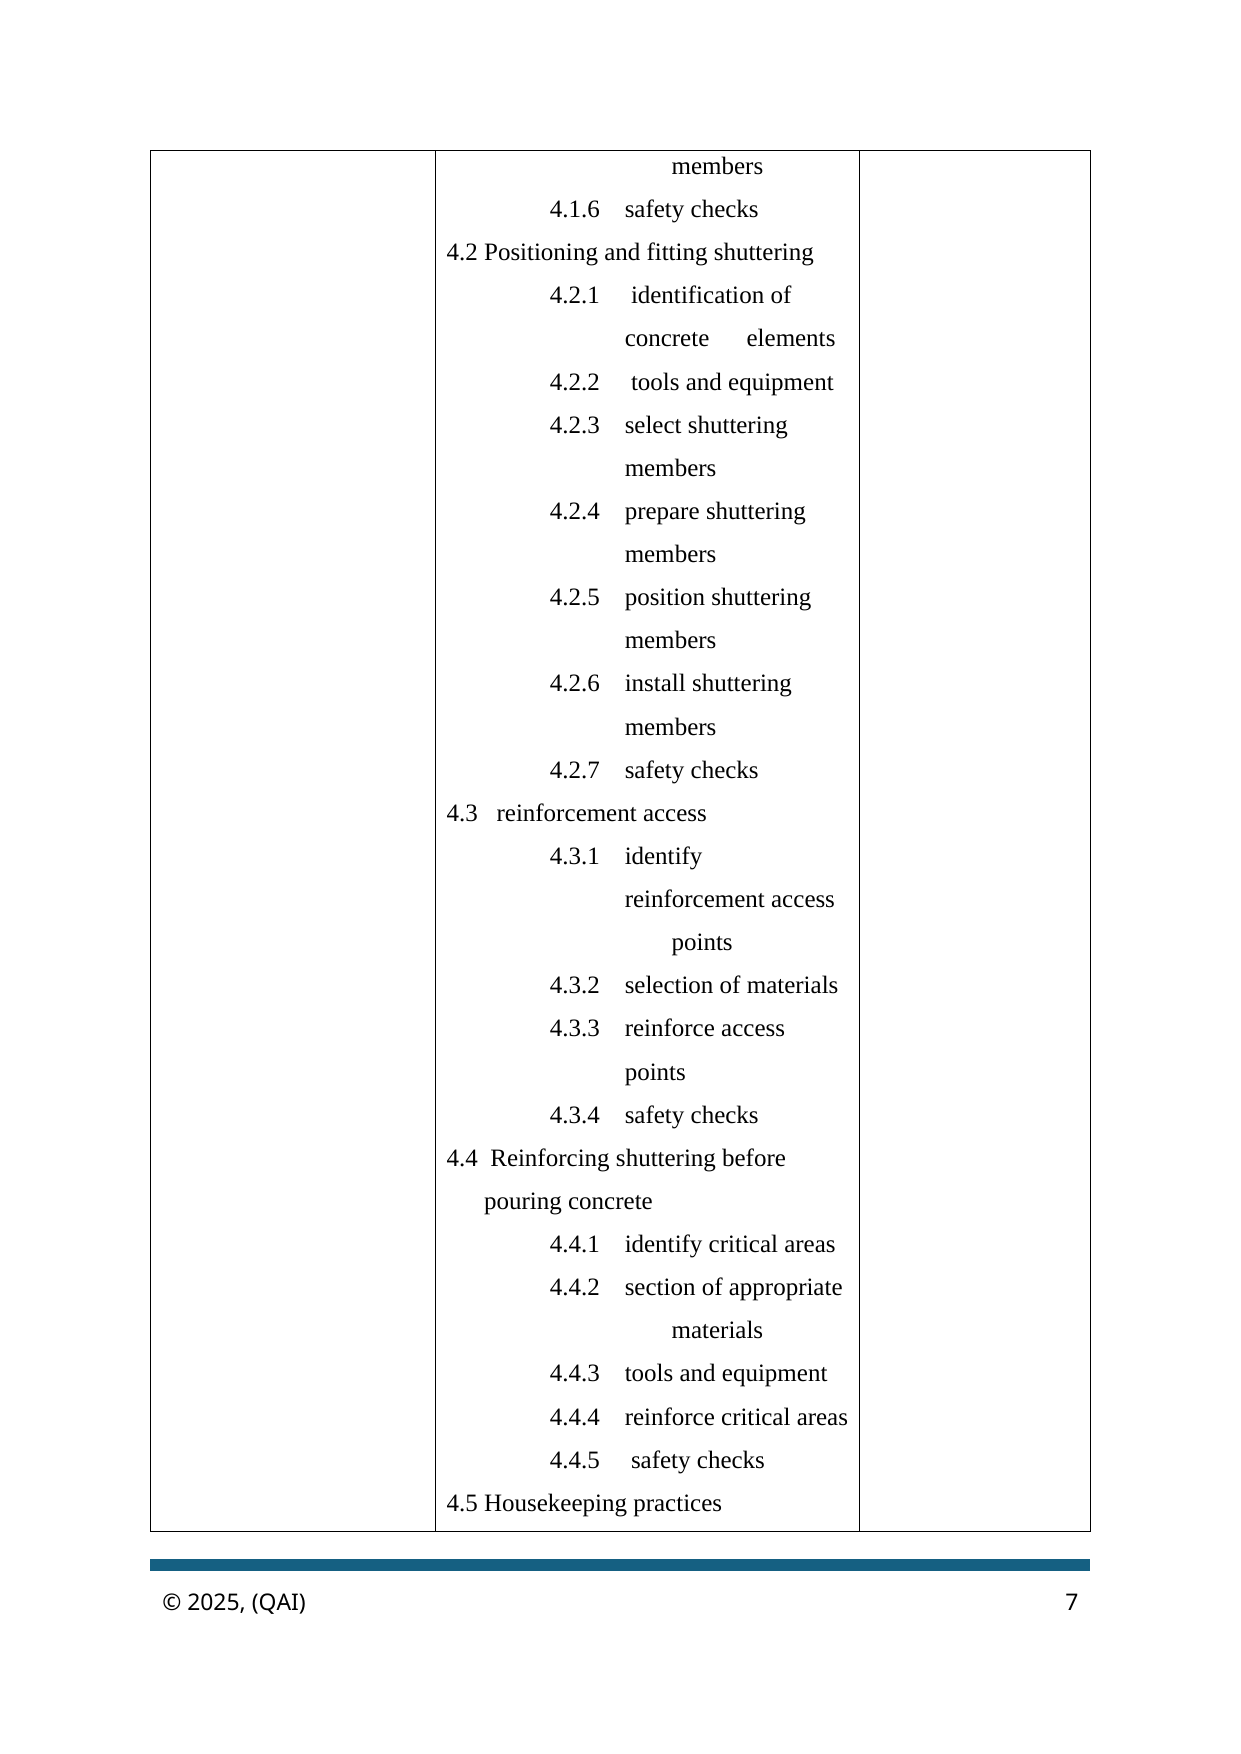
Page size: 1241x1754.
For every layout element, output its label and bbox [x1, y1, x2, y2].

table_cell [860, 151, 1090, 1531]
table_cell [151, 151, 435, 1531]
table_cell [436, 151, 859, 1531]
